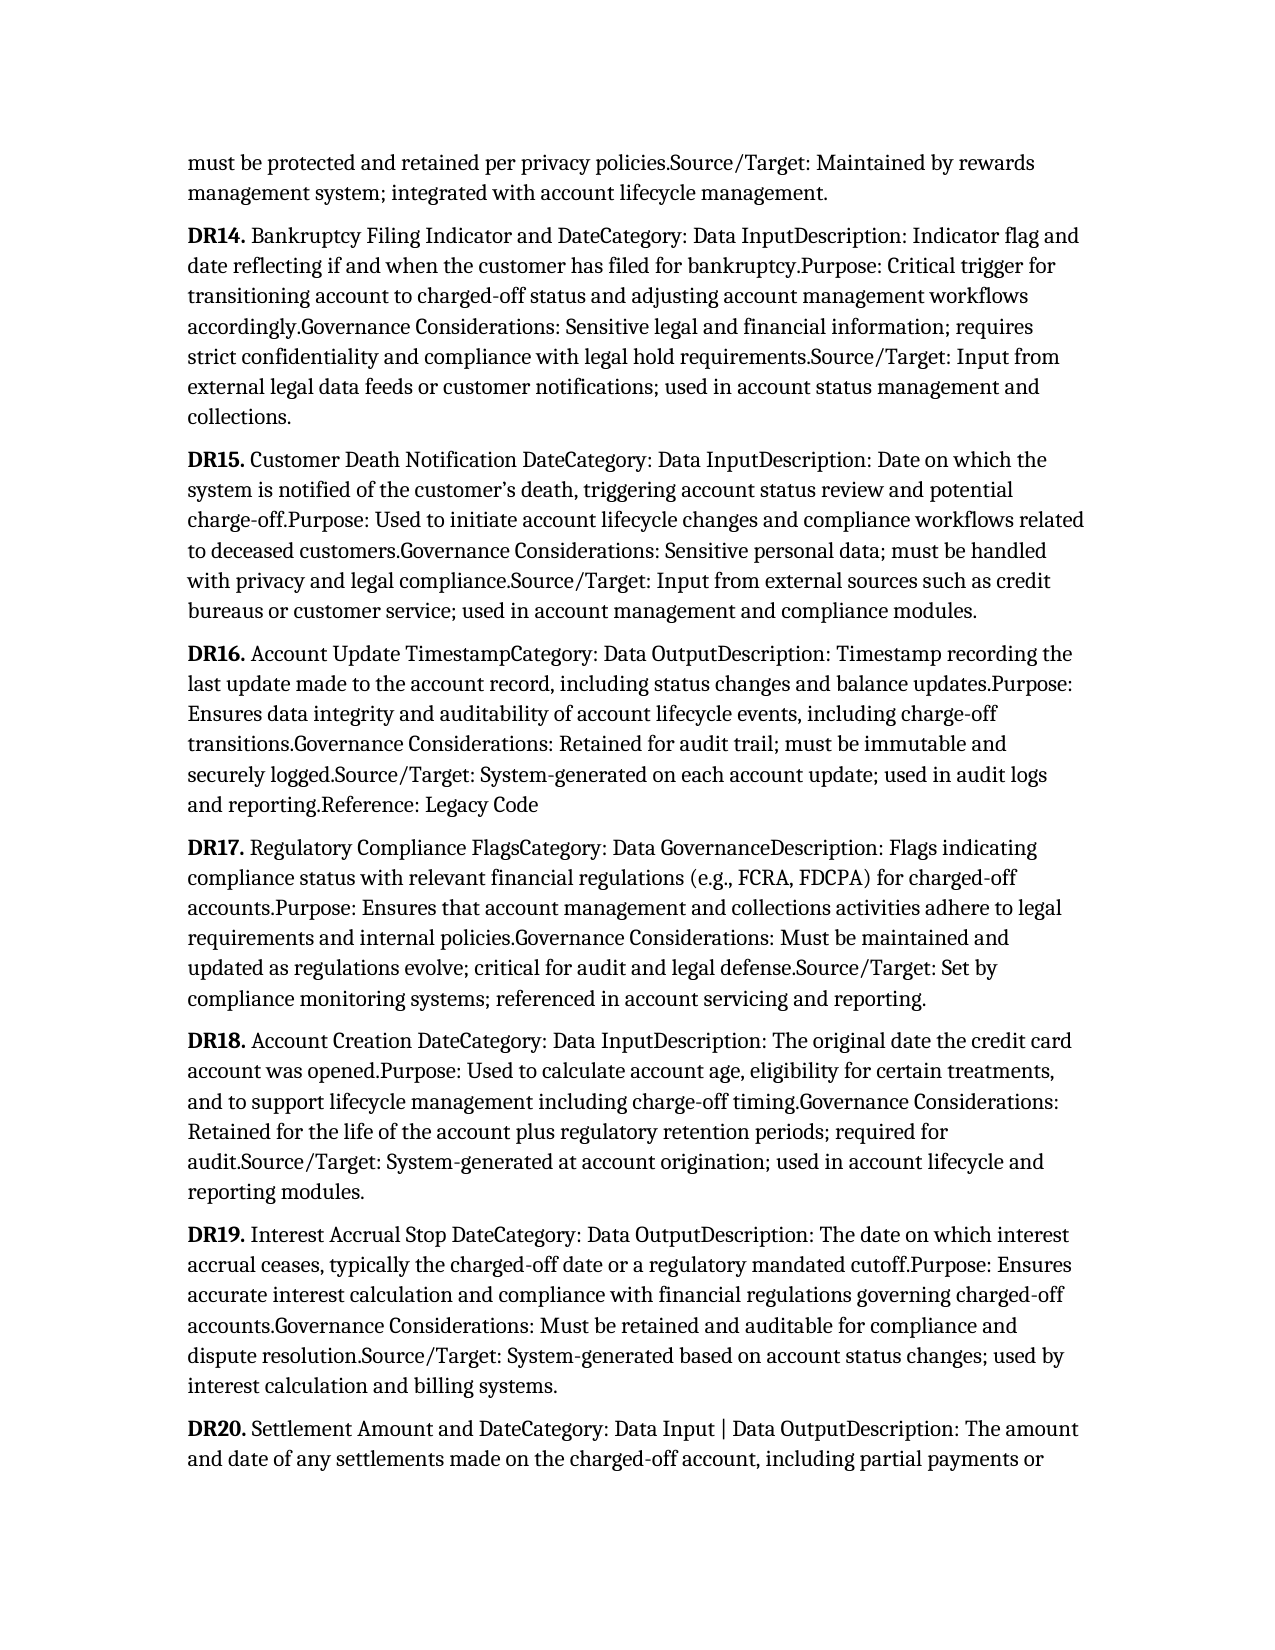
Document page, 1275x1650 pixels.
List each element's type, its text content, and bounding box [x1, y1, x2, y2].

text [187, 150, 1087, 207]
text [187, 1416, 1087, 1472]
text DR19. Interest Accrual Stop DateCategory: Data OutputDescription: The date on which interest accrual ceases, typically the charged-off date or a regulatory mandated cutoff.Purpose: Ensures accurate interest calculation and compliance with financial regulations governing charged-off accounts.Governance Considerations: Must be retained and auditable for compliance and dispute resolution.Source/Target: System-generated based on account status changes; used by interest calculation and billing systems. [187, 1222, 1087, 1399]
text DR15. Customer Death Notification DateCategory: Data InputDescription: Date on which the system is notified of the customer’s death, triggering account status review and potential charge-off.Purpose: Used to initiate account lifecycle changes and compliance workflows related to deceased customers.Governance Considerations: Sensitive personal data; must be handled with privacy and legal compliance.Source/Target: Input from external sources such as credit bureaus or customer service; used in account management and compliance modules. [187, 447, 1087, 624]
text DR16. Account Update TimestampCategory: Data OutputDescription: Timestamp recording the last update made to the account record, including status changes and balance updates.Purpose: Ensures data integrity and auditability of account lifecycle events, including charge-off transitions.Governance Considerations: Retained for audit trail; must be immutable and securely logged.Source/Target: System-generated on each account update; used in audit logs and reporting.Reference: Legacy Code [187, 641, 1087, 818]
text DR17. Regulatory Compliance FlagsCategory: Data GovernanceDescription: Flags indicating compliance status with relevant financial regulations (e.g., FCRA, FDCPA) for charged-off accounts.Purpose: Ensures that account management and collections activities adhere to legal requirements and internal policies.Governance Considerations: Must be maintained and updated as regulations evolve; critical for audit and legal defense.Source/Target: Set by compliance monitoring systems; referenced in account servicing and reporting. [187, 834, 1087, 1012]
text DR14. Bankruptcy Filing Indicator and DateCategory: Data InputDescription: Indicator flag and date reflecting if and when the customer has filed for bankruptcy.Purpose: Critical trigger for transitioning account to charged-off status and adjusting account management workflows accordingly.Governance Considerations: Sensitive legal and financial information; requires strict confidentiality and compliance with legal hold requirements.Source/Target: Input from external legal data feeds or customer notifications; used in account status management and collections. [187, 223, 1087, 431]
text DR18. Account Creation DateCategory: Data InputDescription: The original date the credit card account was opened.Purpose: Used to calculate account age, eligibility for certain treatments, and to support lifecycle management including charge-off timing.Governance Considerations: Retained for the life of the account plus regulatory retention periods; required for audit.Source/Target: System-generated at account origination; used in account lifecycle and reporting modules. [187, 1028, 1087, 1206]
